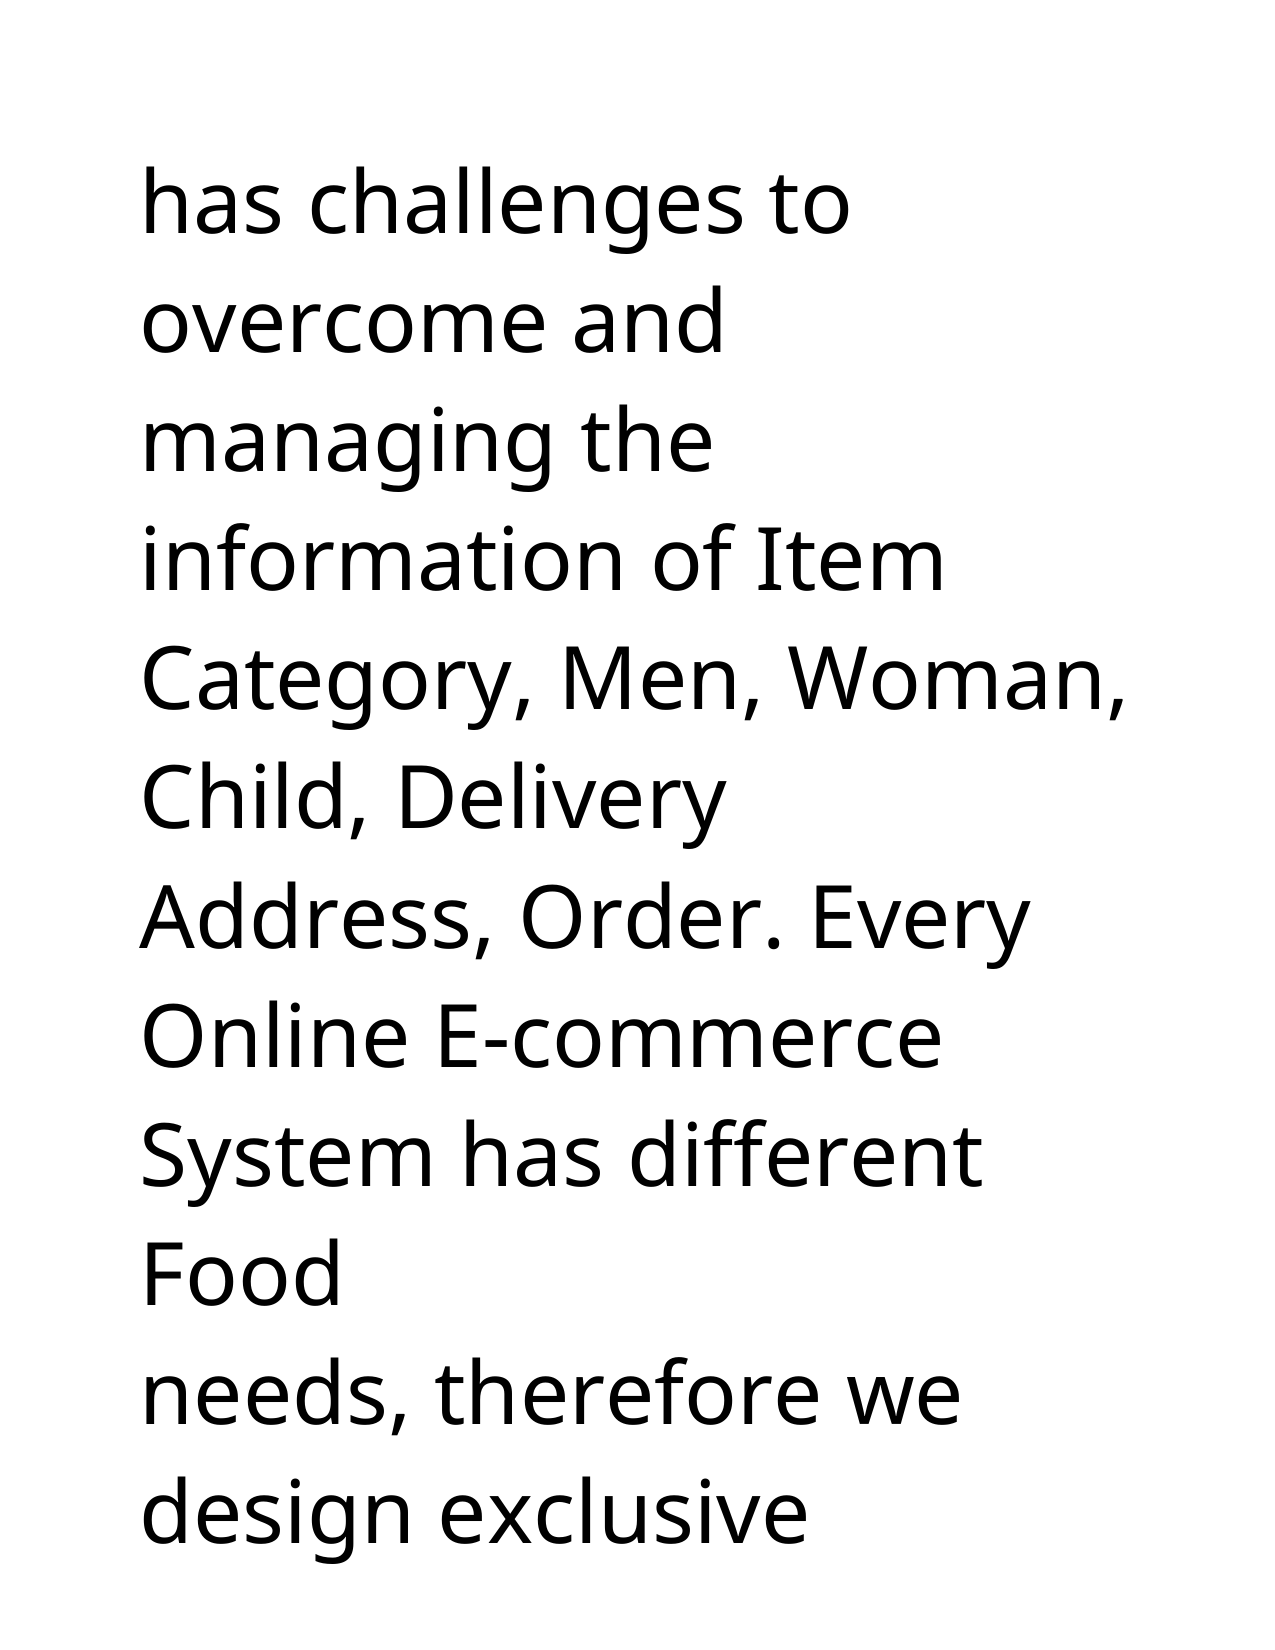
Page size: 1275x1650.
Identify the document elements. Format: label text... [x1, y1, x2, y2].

text Address, Order. Every Online E-commerce System has different Food [139, 854, 1135, 1331]
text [139, 139, 1135, 378]
text managing the information of Item Category, Men, Woman, Child, Delivery [139, 378, 1135, 854]
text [139, 1331, 1135, 1569]
